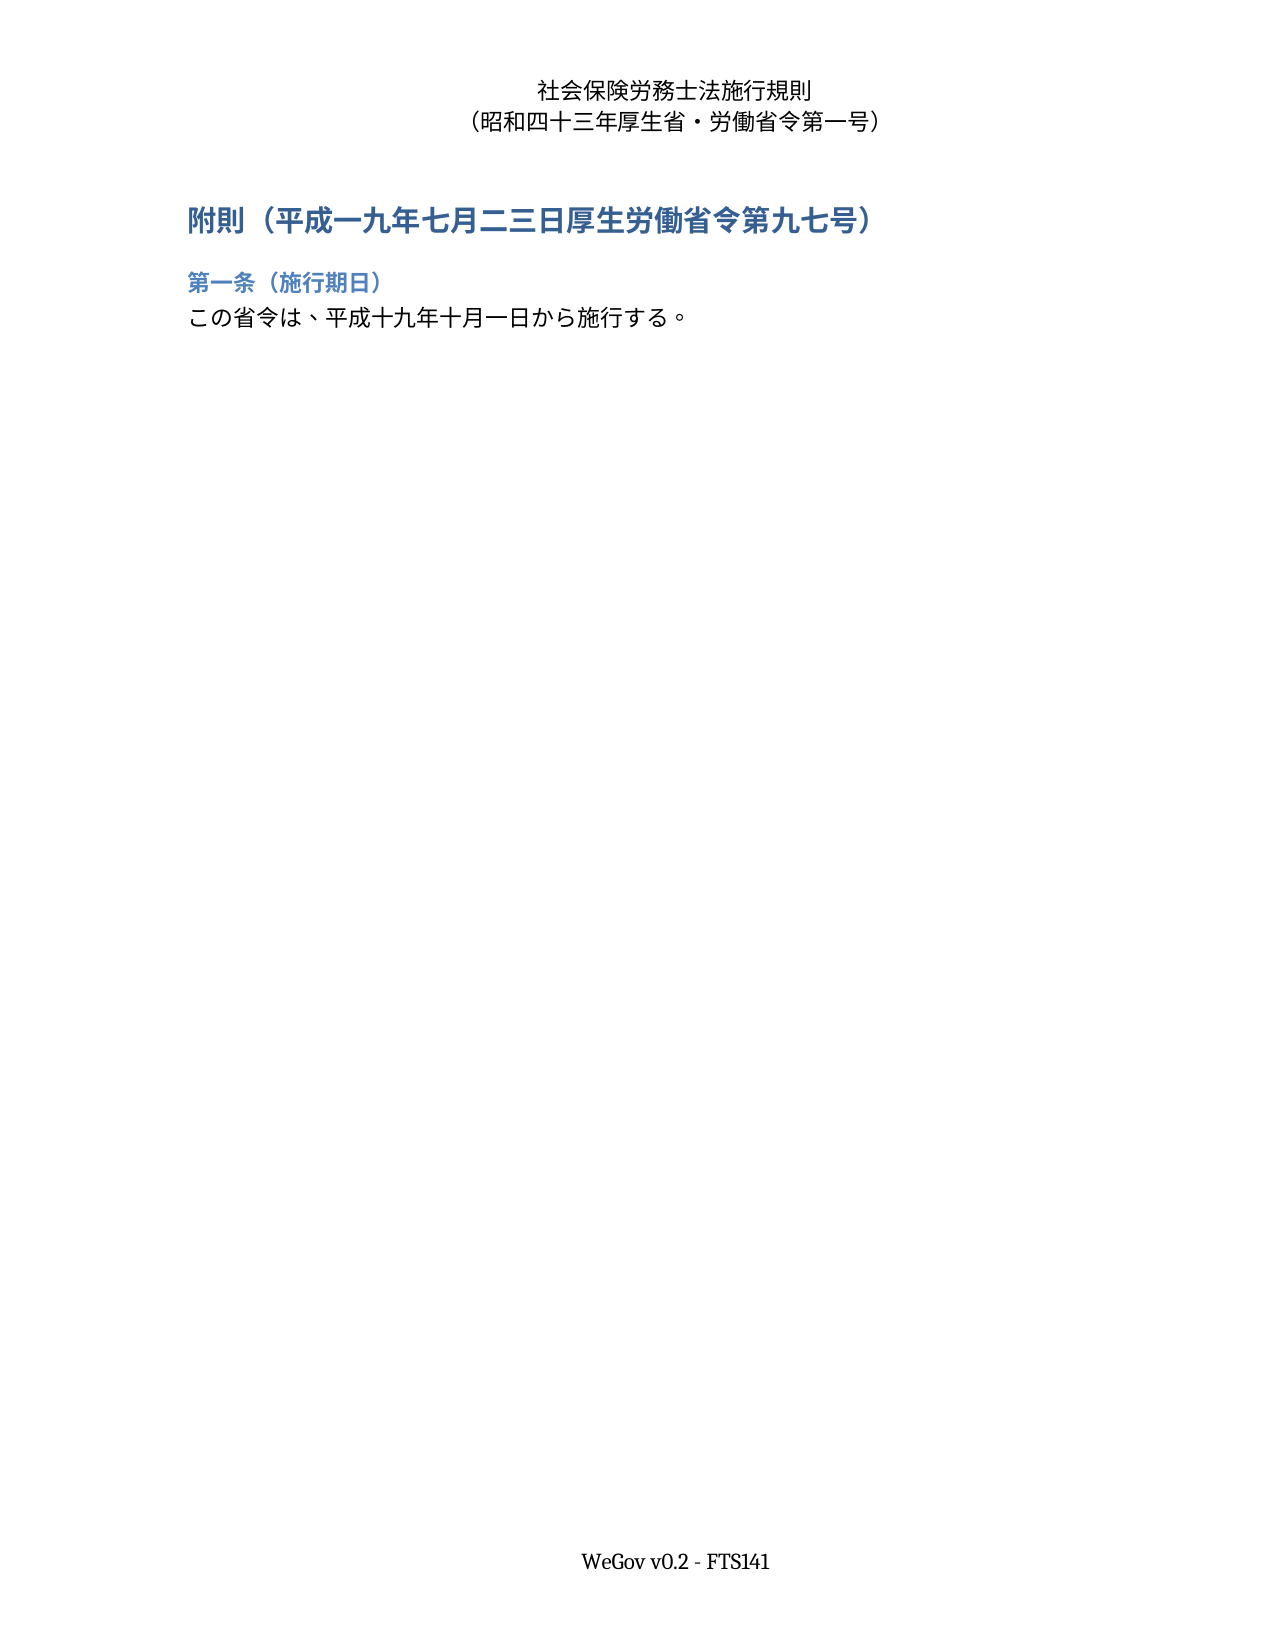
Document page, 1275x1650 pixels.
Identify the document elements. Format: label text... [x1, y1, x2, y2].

text この省令は、平成十九年十月一日から施行する。 [187, 302, 1087, 334]
subtitle 第一条（施行期日） [187, 266, 1087, 298]
subtitle 附則（平成一九年七月二三日厚生労働省令第九七号） [187, 200, 1087, 240]
